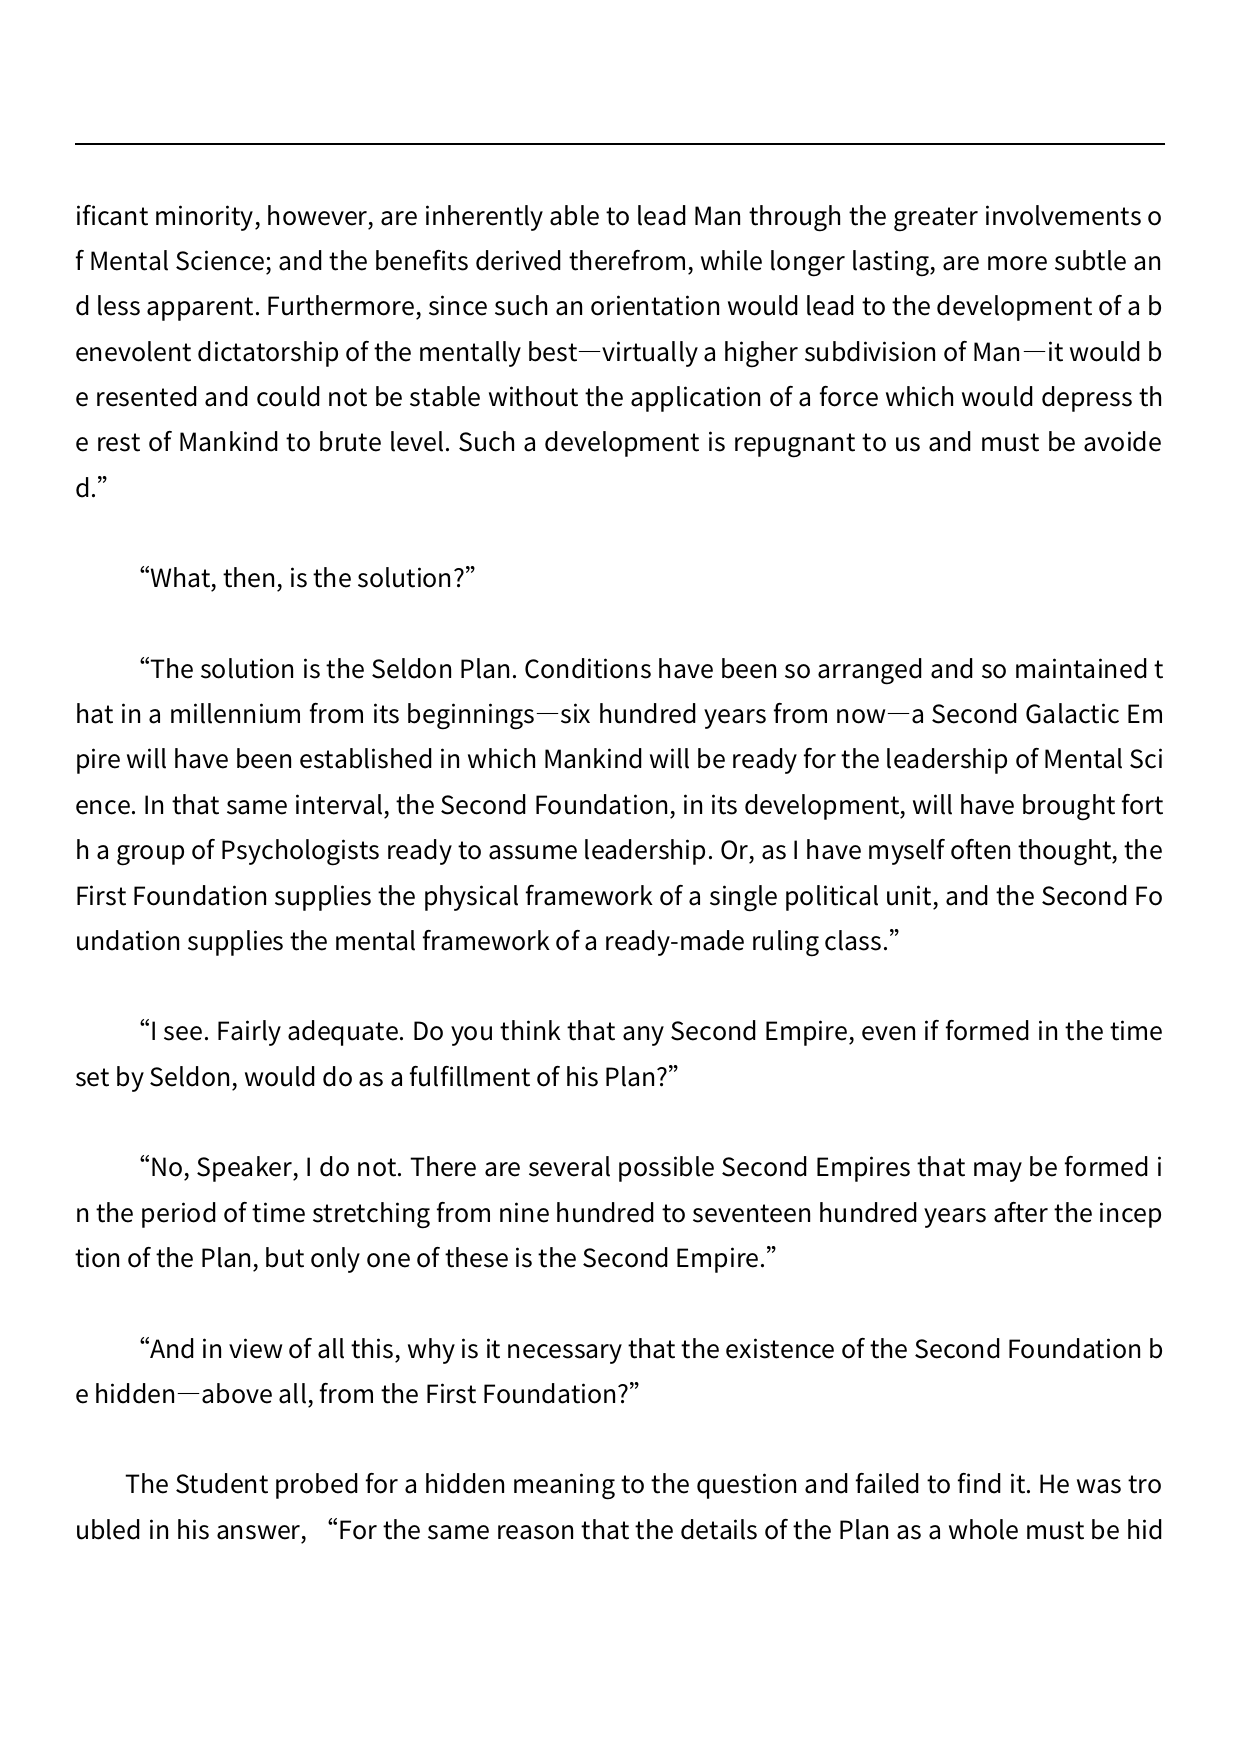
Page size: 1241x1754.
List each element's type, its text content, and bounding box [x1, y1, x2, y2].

text “What, then, is the solution?” [75, 554, 1165, 599]
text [75, 1461, 1165, 1551]
text “I see. Fairly adequate. Do you think that any Second Empire, even if formed in the time set by Seldon, would do as a fulfillment of his Plan?” [75, 1007, 1165, 1098]
text “The solution is the Seldon Plan. Conditions have been so arranged and so maintained that in a millennium from its beginnings—six hundred years from now—a Second Galactic Empire will have been established in which Mankind will be ready for the leadership of Mental Science. In that same interval, the Second Foundation, in its development, will have brought forth a group of Psychologists ready to assume leadership. Or, as I have myself often thought, the First Foundation supplies the physical framework of a single political unit, and the Second Foundation supplies the mental framework of a ready-made ruling class.” [75, 645, 1165, 962]
text “And in view of all this, why is it necessary that the existence of the Second Foundation be hidden—above all, from the First Foundation?” [75, 1324, 1165, 1415]
text “No, Speaker, I do not. There are several possible Second Empires that may be formed in the period of time stretching from nine hundred to seventeen hundred years after the inception of the Plan, but only one of these is the Second Empire.” [75, 1143, 1165, 1279]
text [75, 192, 1165, 509]
